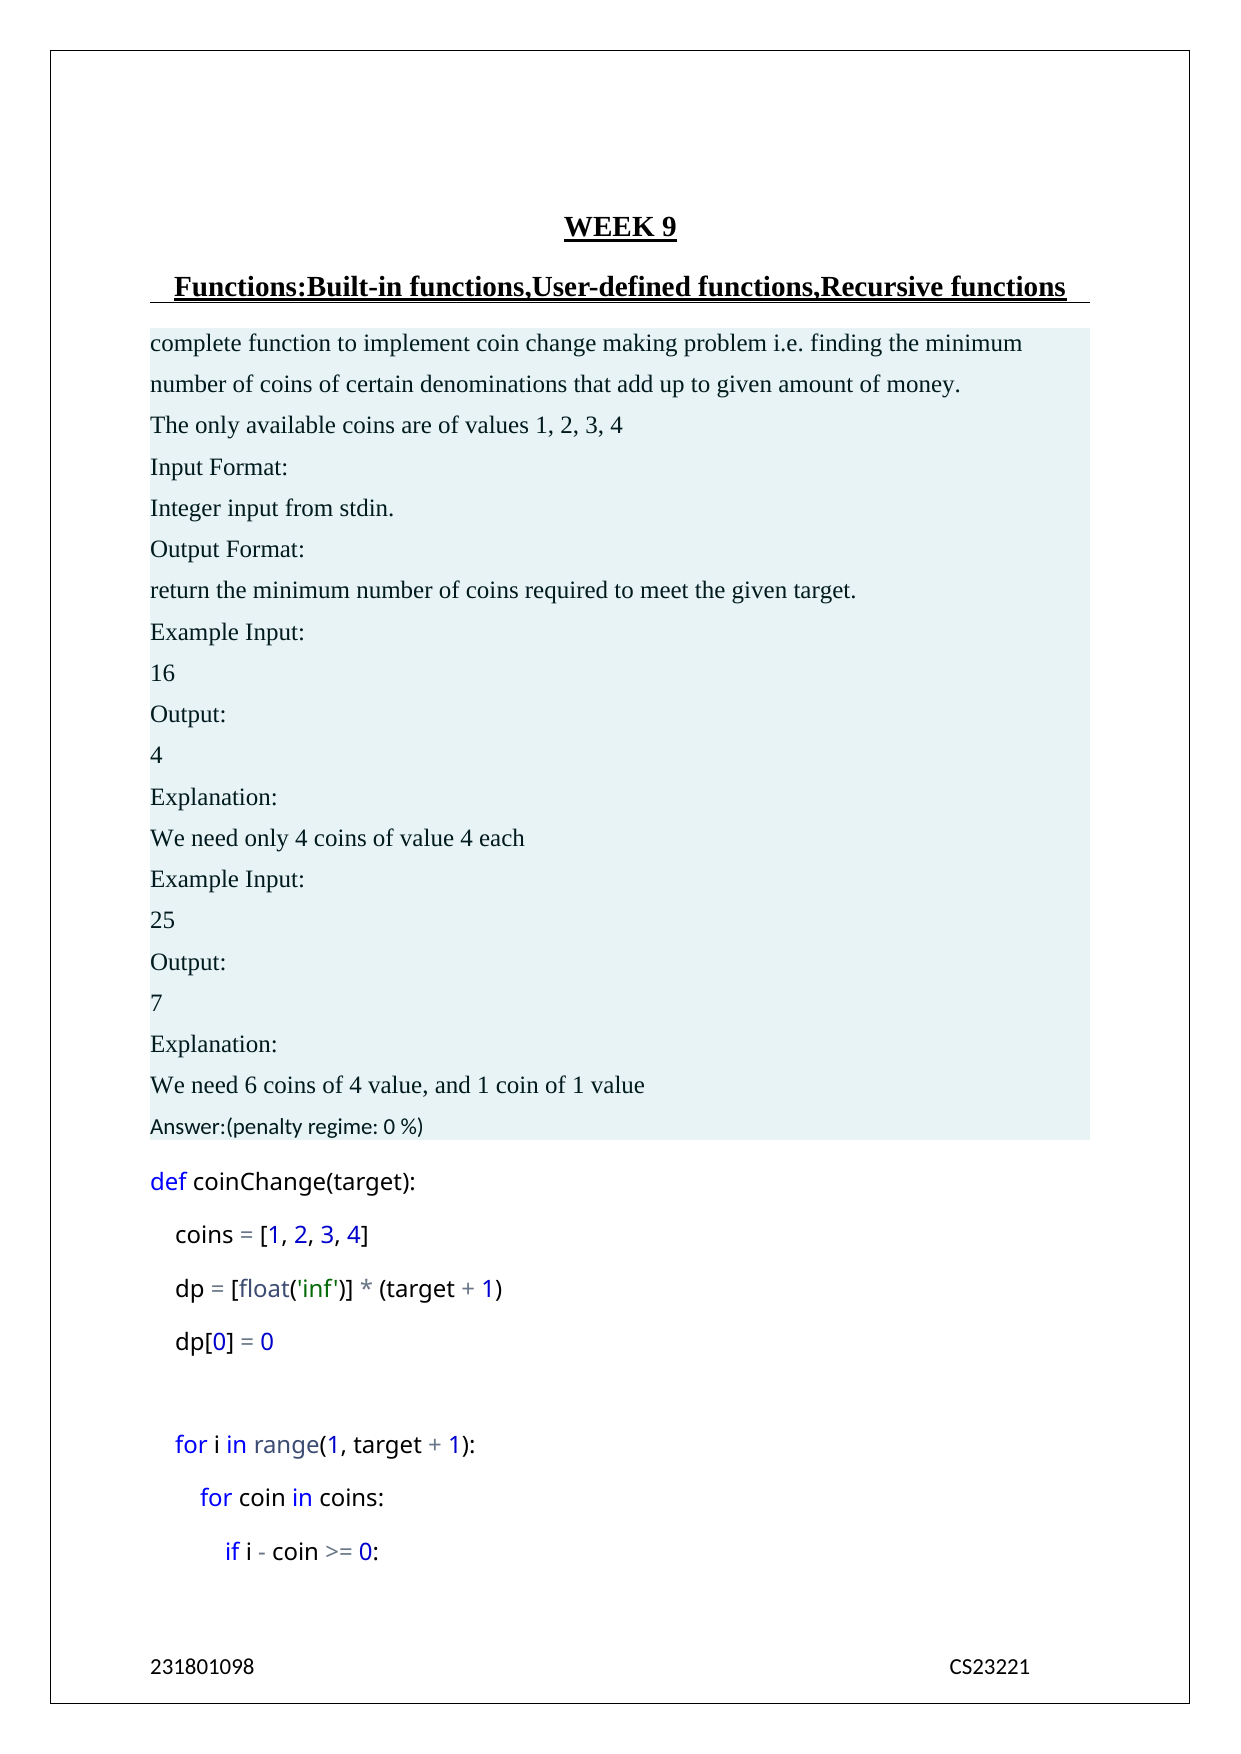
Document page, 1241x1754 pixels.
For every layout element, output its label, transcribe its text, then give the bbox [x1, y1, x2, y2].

text The only available coins are of values 1, 2, 3, 4 [150, 411, 1090, 439]
text Explanation: [150, 1029, 1090, 1058]
text dp[0] = 0 [150, 1325, 1090, 1358]
text return the minimum number of coins required to meet the given target. [150, 576, 1090, 604]
text Input Format: [150, 452, 1090, 481]
text 7 [150, 988, 1090, 1017]
text Integer input from stdin. [150, 493, 1090, 522]
text complete function to implement coin change making problem i.e. finding the minimum [150, 328, 1090, 357]
text coins = [1, 2, 3, 4] [150, 1218, 1090, 1251]
text def coinChange(target): [150, 1165, 1090, 1197]
text 16 [150, 658, 1090, 687]
text Answer:(penalty regime: 0 %) [150, 1112, 1090, 1140]
text Example Input: [150, 617, 1090, 646]
text for coin in coins: [150, 1481, 1090, 1514]
text dp = [float('inf')] * (target + 1) [150, 1272, 1090, 1304]
text Output Format: [150, 534, 1090, 563]
text number of coins of certain denominations that add up to given amount of money. [150, 369, 1090, 398]
text Output: [150, 699, 1090, 728]
text We need 6 coins of 4 value, and 1 coin of 1 value [150, 1071, 1090, 1099]
text Output: [150, 947, 1090, 976]
text if i - coin >= 0: [150, 1534, 1090, 1567]
text We need only 4 coins of value 4 each [150, 823, 1090, 852]
text Example Input: [150, 864, 1090, 893]
text Explanation: [150, 782, 1090, 811]
text Functions:Built-in functions,User-defined functions,Recursive functions [150, 269, 1090, 302]
text 4 [150, 741, 1090, 769]
text WEEK 9 [150, 209, 1090, 243]
text for i in range(1, target + 1): [150, 1428, 1090, 1460]
text 25 [150, 906, 1090, 934]
